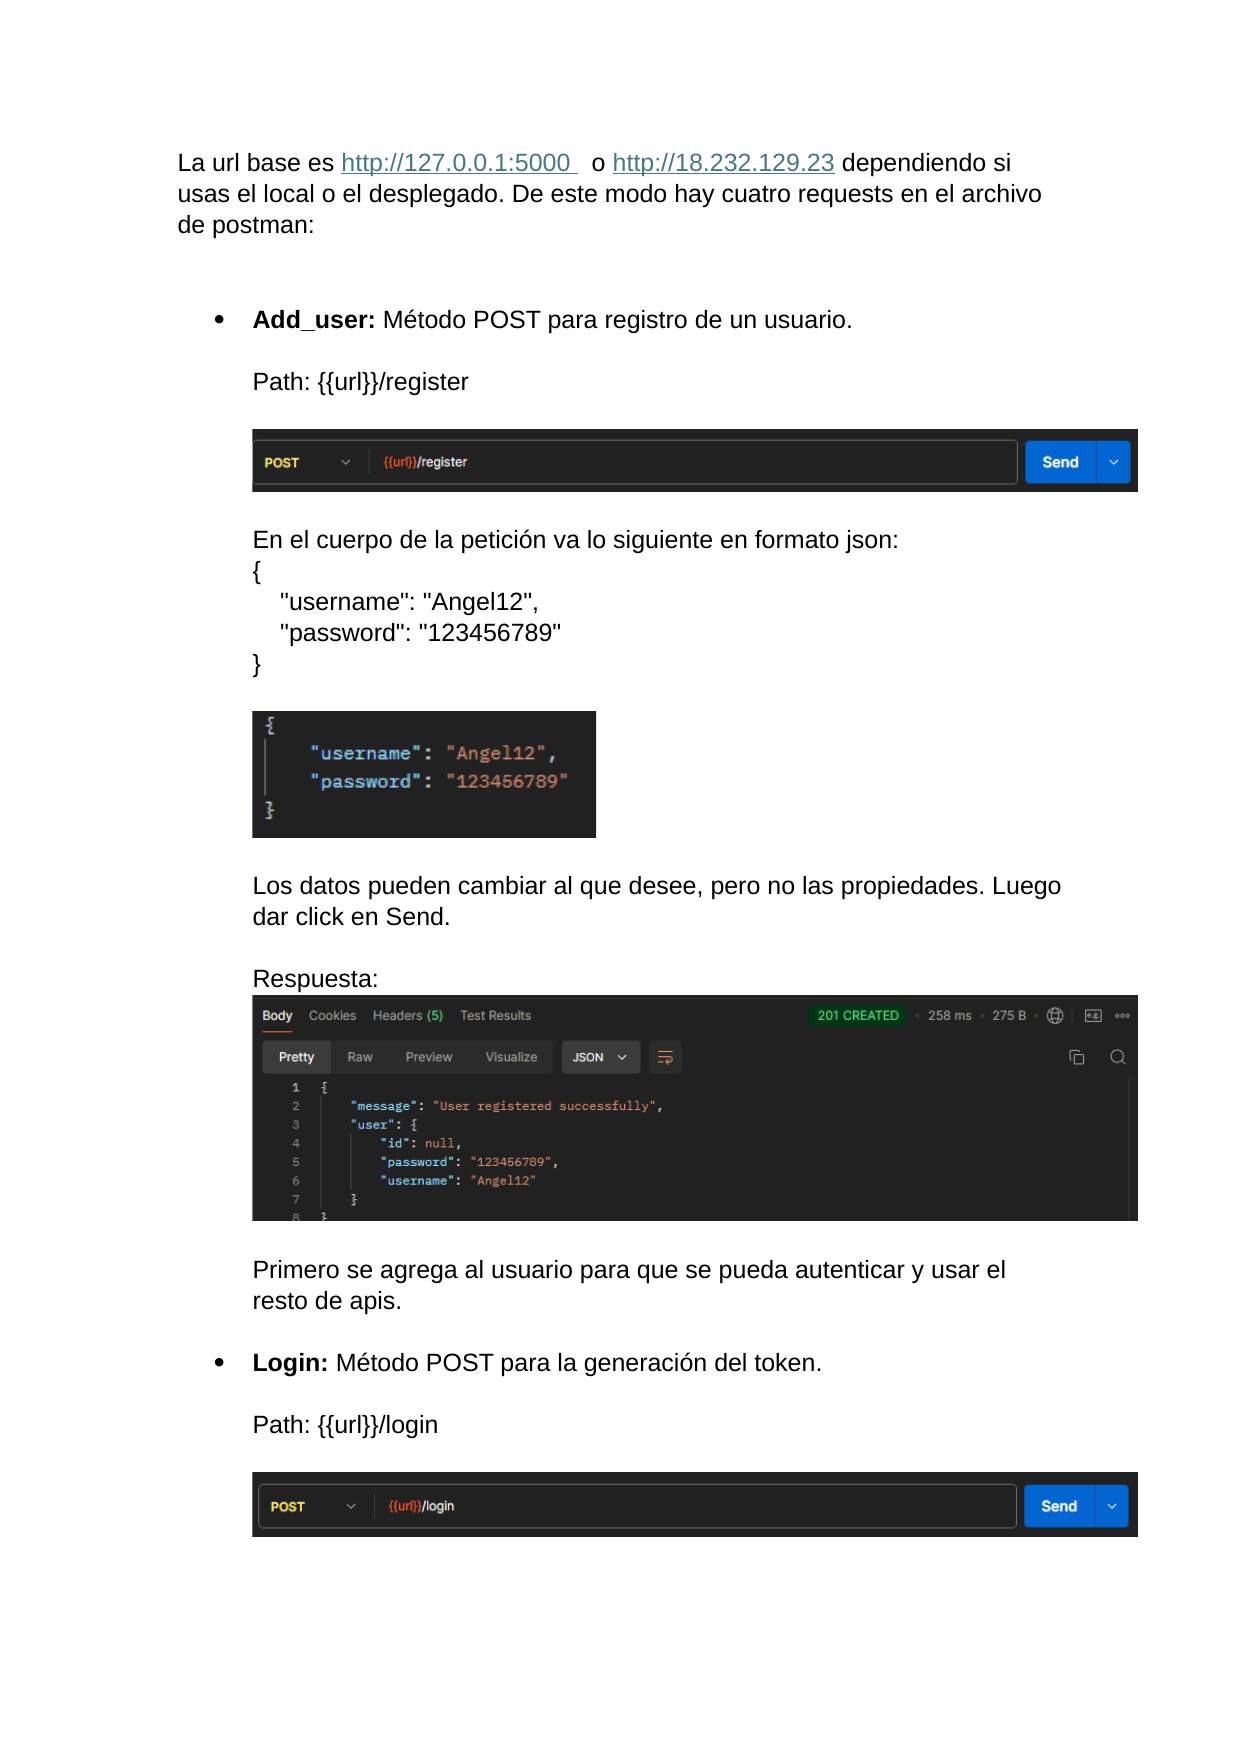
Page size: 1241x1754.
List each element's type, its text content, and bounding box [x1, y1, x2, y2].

picture [252, 711, 597, 838]
list Path: {{url}}/login [252, 1410, 1063, 1439]
list Add_user: Método POST para registro de un usuario. [215, 305, 1063, 334]
list Respuesta: [252, 964, 1063, 993]
picture [252, 995, 1138, 1221]
list Path: {{url}}/register [252, 367, 1063, 396]
list } [252, 649, 1063, 678]
list En el cuerpo de la petición va lo siguiente en formato json: { [252, 525, 1063, 585]
text La url base es http://127.0.0.1:5000 o http://18.232.129.23 dependiendo si usas el local o el desplegado. De este modo hay cuatro requests en el archivo de postman: [177, 148, 1063, 238]
picture [252, 429, 1138, 492]
picture [252, 1472, 1138, 1537]
list "username": "Angel12", [252, 587, 1063, 616]
list Los datos pueden cambiar al que desee, pero no las propiedades. Luego dar click en Send. [252, 871, 1063, 931]
list "password": "123456789" [252, 618, 1063, 647]
list Login: Método POST para la generación del token. [215, 1348, 1063, 1377]
list Primero se agrega al usuario para que se pueda autenticar y usar el resto de apis. [252, 1254, 1063, 1314]
